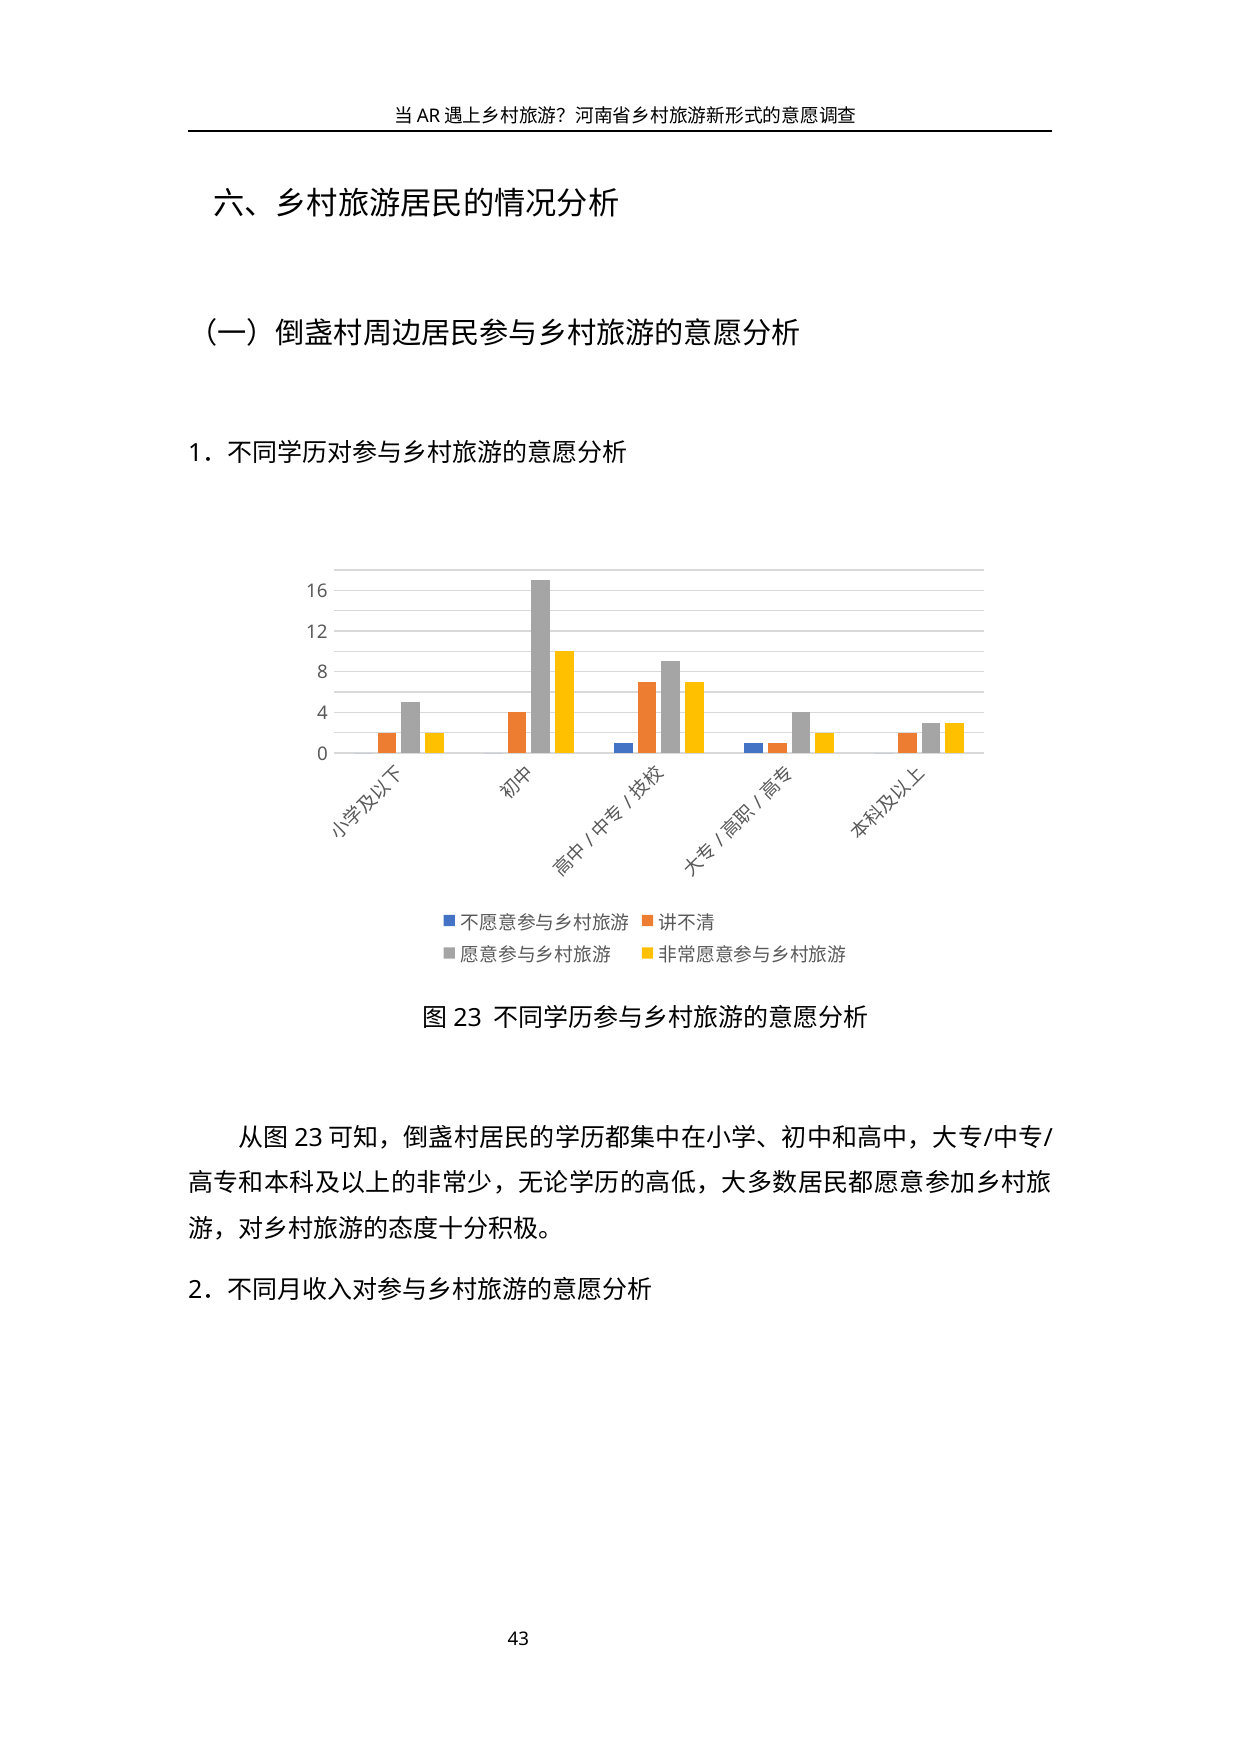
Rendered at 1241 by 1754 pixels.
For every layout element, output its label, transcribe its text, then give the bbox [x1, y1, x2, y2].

text 图 23 不同学历参与乡村旅游的意愿分析 [188, 997, 1052, 1033]
subtitle 不同月收入对参与乡村旅游的意愿分析 [188, 1270, 1052, 1306]
subtitle 倒盏村周边居民参与乡村旅游的意愿分析 [188, 310, 1052, 352]
subtitle 不同学历对参与乡村旅游的意愿分析 [188, 433, 1052, 469]
subtitle 乡村旅游居民的情况分析 [150, 178, 1052, 223]
text 从图 23可知，倒盏村居民的学历都集中在小学、初中和高中，大专/中专/高专和本科及以上的非常少，无论学历的高低，大多数居民都愿意参加乡村旅游，对乡村旅游的态度十分积极。 [188, 1117, 1052, 1244]
